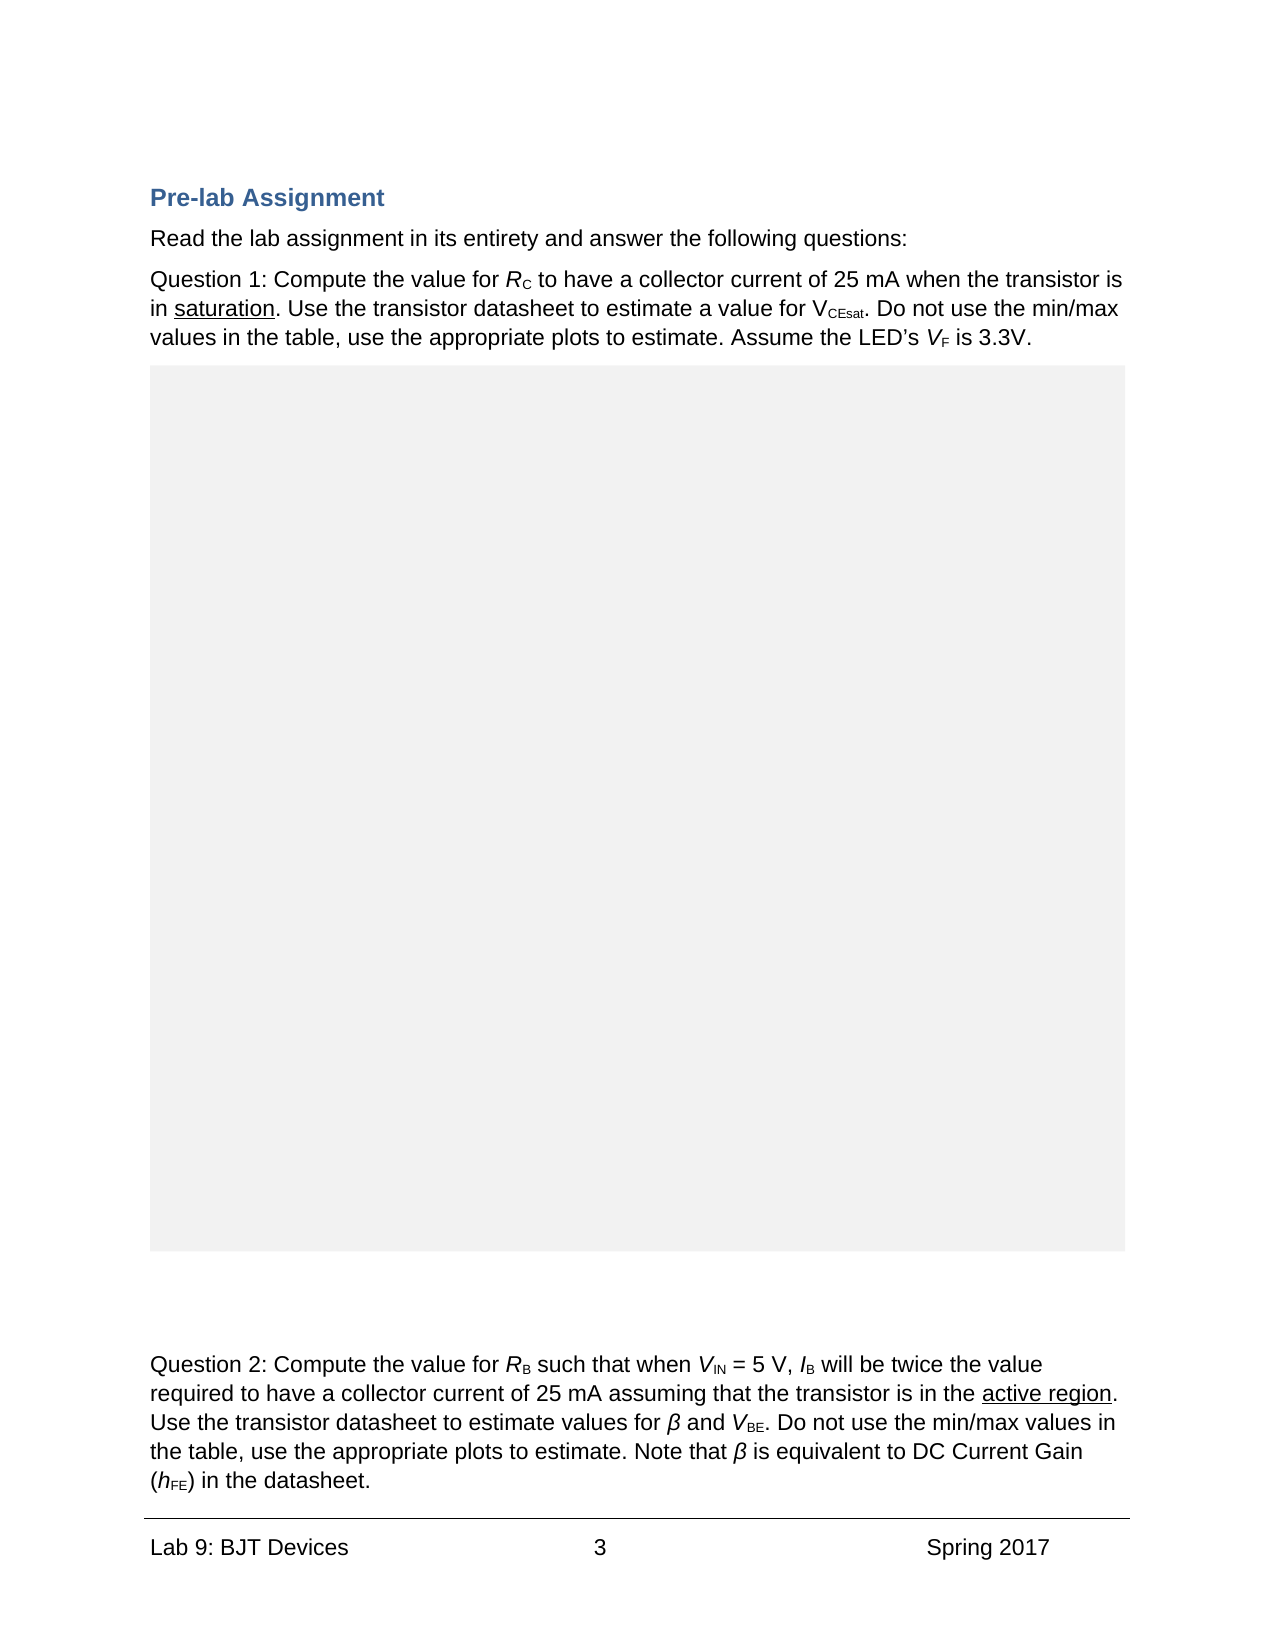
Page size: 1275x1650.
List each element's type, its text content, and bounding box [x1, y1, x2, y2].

subtitle Pre-lab Assignment [150, 183, 1125, 212]
text Question 1: Compute the value for RC to have a collector current of 25 mA when the transistor is in saturation. Use the transistor datasheet to estimate a value for VCEsat. Do not use the min/max values in the table, use the appropriate plots to estimate. Assume the LED’s VF is 3.3V. [150, 266, 1125, 350]
text Question 2: Compute the value for RB such that when VIN = 5 V, IB will be twice the value required to have a collector current of 25 mA assuming that the transistor is in the active region. Use the transistor datasheet to estimate values for β and VBE. Do not use the min/max values in the table, use the appropriate plots to estimate. Note that β is equivalent to DC Current Gain (hFE) in the datasheet. [150, 1351, 1125, 1493]
text Read the lab assignment in its entirety and answer the following questions: [150, 224, 1125, 251]
